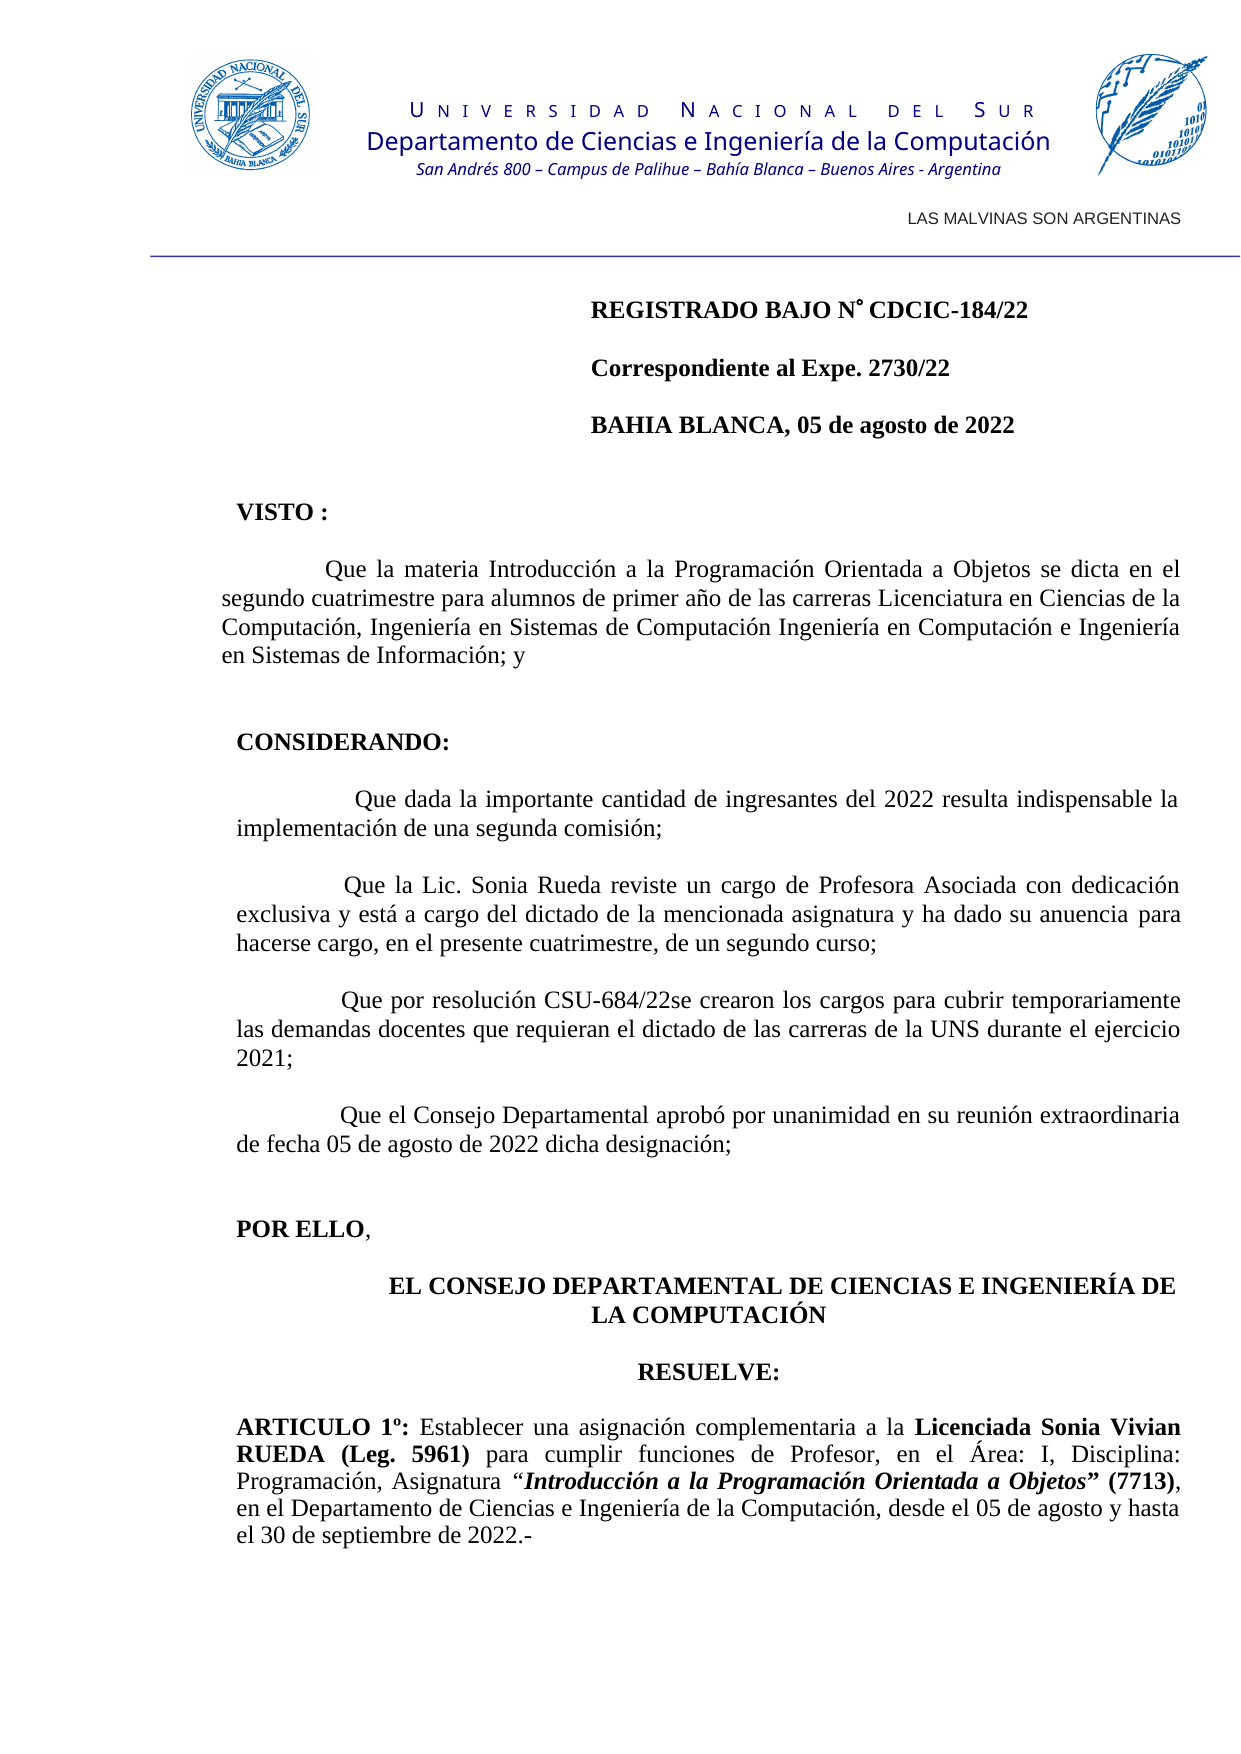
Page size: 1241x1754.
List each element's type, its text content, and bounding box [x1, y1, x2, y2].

picture [1095, 53, 1209, 176]
text REGISTRADO BAJO N CDCIC-184/22 [236, 295, 1181, 324]
text Que la materia Introducción a la Programación Orientada a Objetos se dicta en el segundo cuatrimestre para alumnos de primer año de las carreras Licenciatura en Ciencias de la Computación, Ingeniería en Sistemas de Computación Ingeniería en Computación e Ingeniería en Sistemas de Información; y [221, 554, 1181, 669]
text Que dada la importante cantidad de ingresantes del 2022 resulta indispensable la implementación de una segunda comisión; [236, 784, 1181, 842]
text Correspondiente al Expe. 2730/22 [236, 353, 1181, 382]
text CONSIDERANDO: [236, 727, 1181, 755]
text Que la Lic. Sonia Rueda reviste un cargo de Profesora Asociada con dedicación exclusiva y está a cargo del dictado de la mencionada asignatura y ha dado su anuencia para hacerse cargo, en el presente cuatrimestre, de un segundo curso; [236, 870, 1181, 957]
text RESUELVE: [236, 1357, 1181, 1386]
text VISTO : [236, 497, 1181, 525]
text POR ELLO, [236, 1214, 1181, 1242]
text ARTICULO 1º: Establecer una asignación complementaria a la Licenciada Sonia Vivian RUEDA (Leg. 5961) para cumplir funciones de Profesor, en el Área: I, Disciplina: Programación, Asignatura “Introducción a la Programación Orientada a Objetos” (7713), en el Departamento de Ciencias e Ingeniería de la Computación, desde el 05 de agosto y hasta el 30 de septiembre de 2022.- [236, 1413, 1181, 1549]
picture [187, 53, 315, 174]
text EL CONSEJO DEPARTAMENTAL DE CIENCIAS E INGENIERÍA DE LA COMPUTACIÓN [236, 1271, 1181, 1329]
text BAHIA BLANCA, 05 de agosto de 2022 [236, 410, 1181, 439]
text Que por resolución CSU-684/22se crearon los cargos para cubrir temporariamente las demandas docentes que requieran el dictado de las carreras de la UNS durante el ejercicio 2021; [236, 985, 1181, 1072]
text Que el Consejo Departamental aprobó por unanimidad en su reunión extraordinaria de fecha 05 de agosto de 2022 dicha designación; [236, 1100, 1181, 1158]
